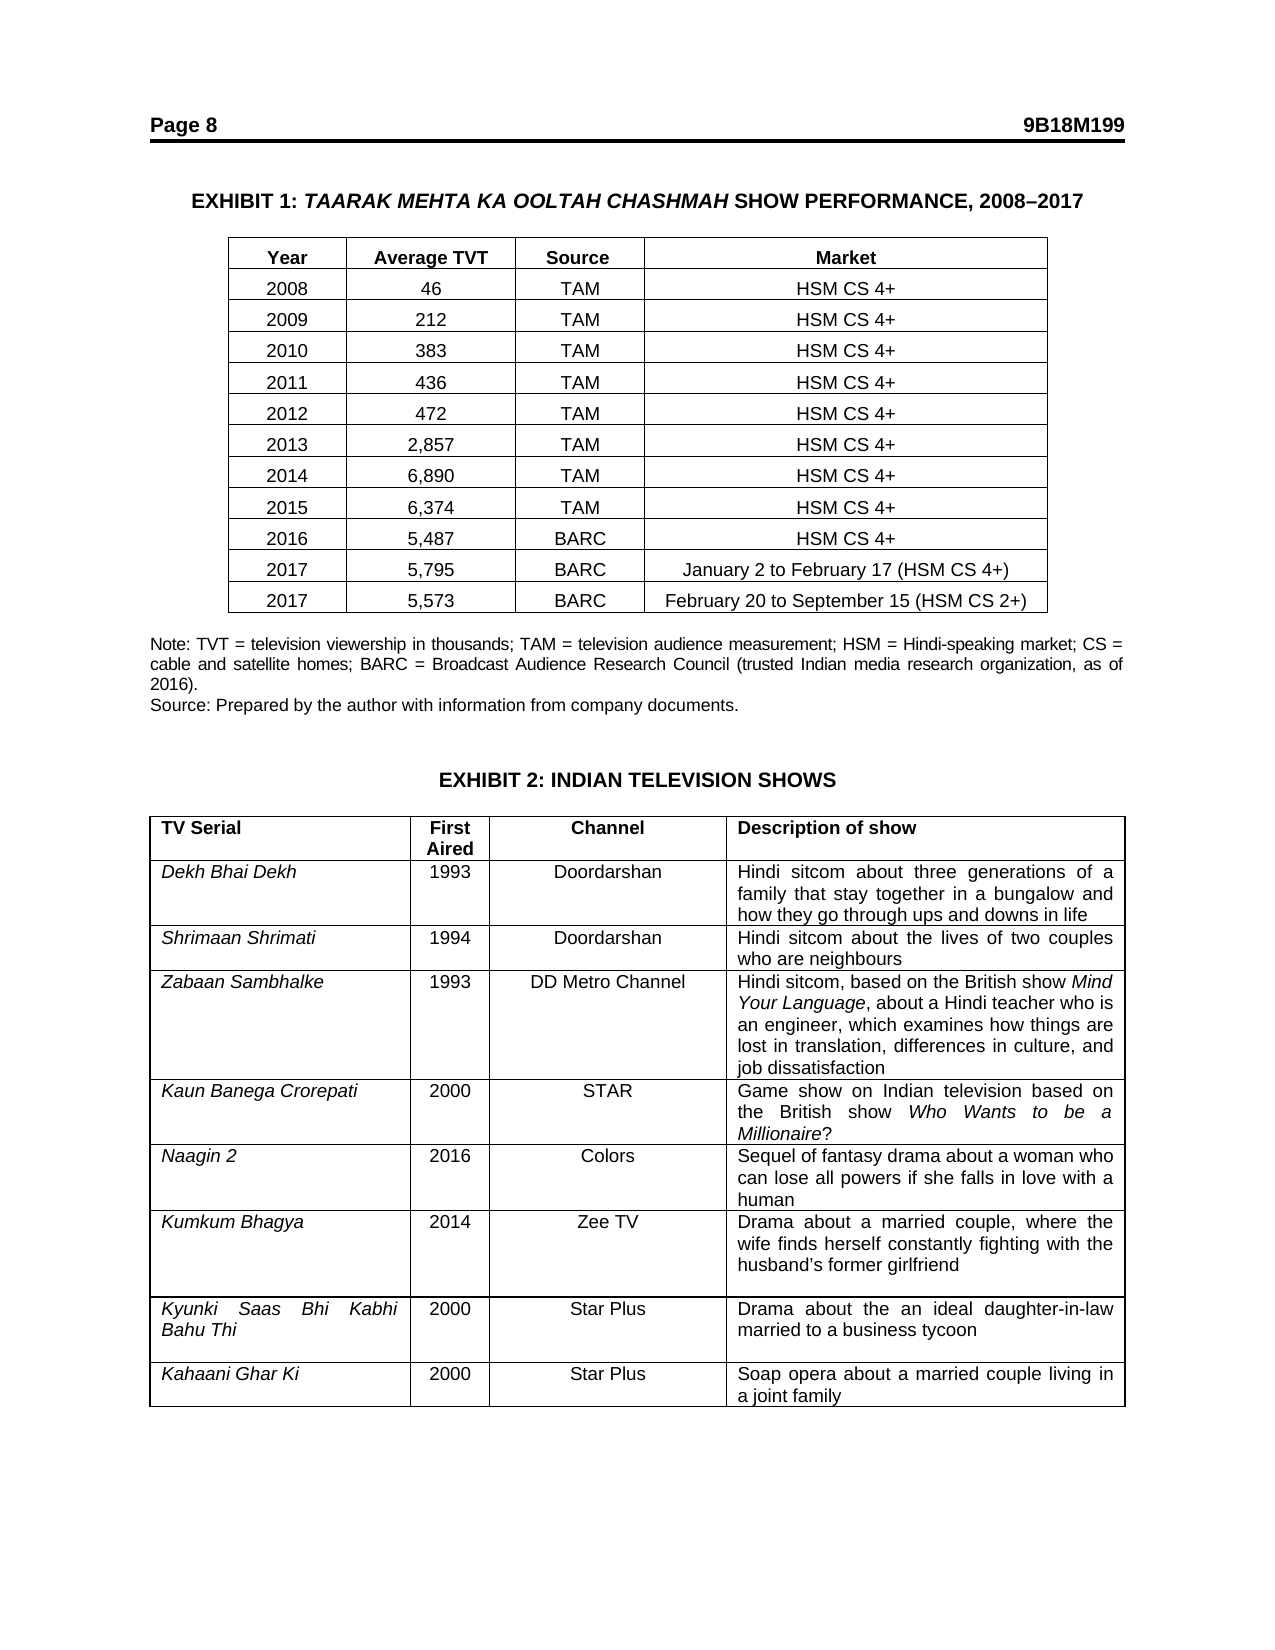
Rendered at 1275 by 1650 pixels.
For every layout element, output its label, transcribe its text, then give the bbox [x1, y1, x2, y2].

table_cell TAM [516, 488, 644, 518]
table_cell 2013 [229, 425, 346, 456]
table_cell Kyunki Saas Bhi Kabhi Bahu Thi [151, 1298, 410, 1362]
table_cell 5,795 [347, 550, 515, 581]
table_cell Naagin 2 [151, 1145, 410, 1210]
table_cell 5,573 [347, 582, 515, 612]
table_cell BARC [516, 519, 644, 549]
table_cell HSM CS 4+ [645, 519, 1047, 549]
table_cell 2015 [229, 488, 346, 518]
table_cell HSM CS 4+ [645, 425, 1047, 456]
table_cell Hindi sitcom about the lives of two couples who are neighbours [727, 926, 1124, 969]
table_cell 436 [347, 363, 515, 393]
table_cell February 20 to September 15 (HSM CS 2+) [645, 582, 1047, 612]
table_header TV Serial [151, 817, 410, 860]
table_cell HSM CS 4+ [645, 457, 1047, 487]
table_cell Dekh Bhai Dekh [151, 861, 410, 925]
table_header Market [645, 238, 1047, 268]
table_cell TAM [516, 300, 644, 331]
table_cell STAR [490, 1080, 726, 1144]
table_header Year [229, 238, 346, 268]
table_cell 1993 [411, 861, 489, 925]
table_header Source [516, 238, 644, 268]
text Note: TVT = television viewership in thousands; TAM = television audience measurement; HSM = Hindi-speaking market; CS = cable and satellite homes; BARC = Broadcast Audience Research Council (trusted Indian media research organization, as of 2016). [150, 633, 1125, 694]
table_cell 6,374 [347, 488, 515, 518]
table_cell 2012 [229, 394, 346, 424]
table_cell TAM [516, 457, 644, 487]
table_cell TAM [516, 363, 644, 393]
table_cell DD Metro Channel [490, 971, 726, 1078]
table_cell 2016 [411, 1145, 489, 1210]
table_cell TAM [516, 425, 644, 456]
table_cell TAM [516, 269, 644, 299]
table_cell TAM [516, 332, 644, 362]
table_cell Doordarshan [490, 926, 726, 969]
table_cell 2017 [229, 582, 346, 612]
table_cell 2011 [229, 363, 346, 393]
table_cell BARC [516, 582, 644, 612]
table_cell Star Plus [490, 1363, 726, 1406]
table_cell 2000 [411, 1080, 489, 1144]
table_cell Kumkum Bhagya [151, 1211, 410, 1296]
table_cell January 2 to February 17 (HSM CS 4+) [645, 550, 1047, 581]
table_cell Star Plus [490, 1298, 726, 1362]
table_cell Kahaani Ghar Ki [151, 1363, 410, 1406]
table_cell HSM CS 4+ [645, 332, 1047, 362]
table_cell BARC [516, 550, 644, 581]
table_cell Drama about the an ideal daughter-in-law married to a business tycoon [727, 1298, 1124, 1362]
table_header First Aired [411, 817, 489, 860]
table_cell Hindi sitcom about three generations of a family that stay together in a bungalow and how they go through ups and downs in life [727, 861, 1124, 925]
table_cell HSM CS 4+ [645, 394, 1047, 424]
table_cell Drama about a married couple, where the wife finds herself constantly fighting with the husband’s former girlfriend [727, 1211, 1124, 1296]
table_header Average TVT [347, 238, 515, 268]
table_cell 1994 [411, 926, 489, 969]
table_cell HSM CS 4+ [645, 488, 1047, 518]
table_header Description of show [727, 817, 1124, 860]
table_cell 6,890 [347, 457, 515, 487]
table_cell Colors [490, 1145, 726, 1210]
table_cell 212 [347, 300, 515, 331]
table_cell 2009 [229, 300, 346, 331]
table_cell Kaun Banega Crorepati [151, 1080, 410, 1144]
table_header Channel [490, 817, 726, 860]
table_cell Hindi sitcom, based on the British show Mind Your Language, about a Hindi teacher who is an engineer, which examines how things are lost in translation, differences in culture, and job dissatisfaction [727, 971, 1124, 1078]
table_cell Game show on Indian television based on the British show Who Wants to be a Millionaire? [727, 1080, 1124, 1144]
table_cell Shrimaan Shrimati [151, 926, 410, 969]
table_cell 46 [347, 269, 515, 299]
table_cell Doordarshan [490, 861, 726, 925]
text EXHIBIT 1: TAARAK MEHTA KA OOLTAH CHASHMAH SHOW PERFORMANCE, 2008–2017 [150, 189, 1125, 213]
table_cell Soap opera about a married couple living in a joint family [727, 1363, 1124, 1406]
table_cell 2014 [229, 457, 346, 487]
table_cell HSM CS 4+ [645, 363, 1047, 393]
table_cell 1993 [411, 971, 489, 1078]
table_cell Zee TV [490, 1211, 726, 1296]
table_cell 2,857 [347, 425, 515, 456]
table_cell 2008 [229, 269, 346, 299]
table_cell 5,487 [347, 519, 515, 549]
table_cell 2000 [411, 1363, 489, 1406]
text Source: Prepared by the author with information from company documents. [150, 694, 1125, 715]
table_cell 2016 [229, 519, 346, 549]
table_cell 2010 [229, 332, 346, 362]
table_cell 2014 [411, 1211, 489, 1296]
table_cell Sequel of fantasy drama about a woman who can lose all powers if she falls in love with a human [727, 1145, 1124, 1210]
table_cell 472 [347, 394, 515, 424]
table_cell 383 [347, 332, 515, 362]
table_cell Zabaan Sambhalke [151, 971, 410, 1078]
table_cell HSM CS 4+ [645, 269, 1047, 299]
table_cell 2017 [229, 550, 346, 581]
table_cell TAM [516, 394, 644, 424]
subtitle EXHIBIT 2: INDIAN TeleVision SHOWS [150, 768, 1125, 792]
table_cell HSM CS 4+ [645, 300, 1047, 331]
table_cell 2000 [411, 1298, 489, 1362]
